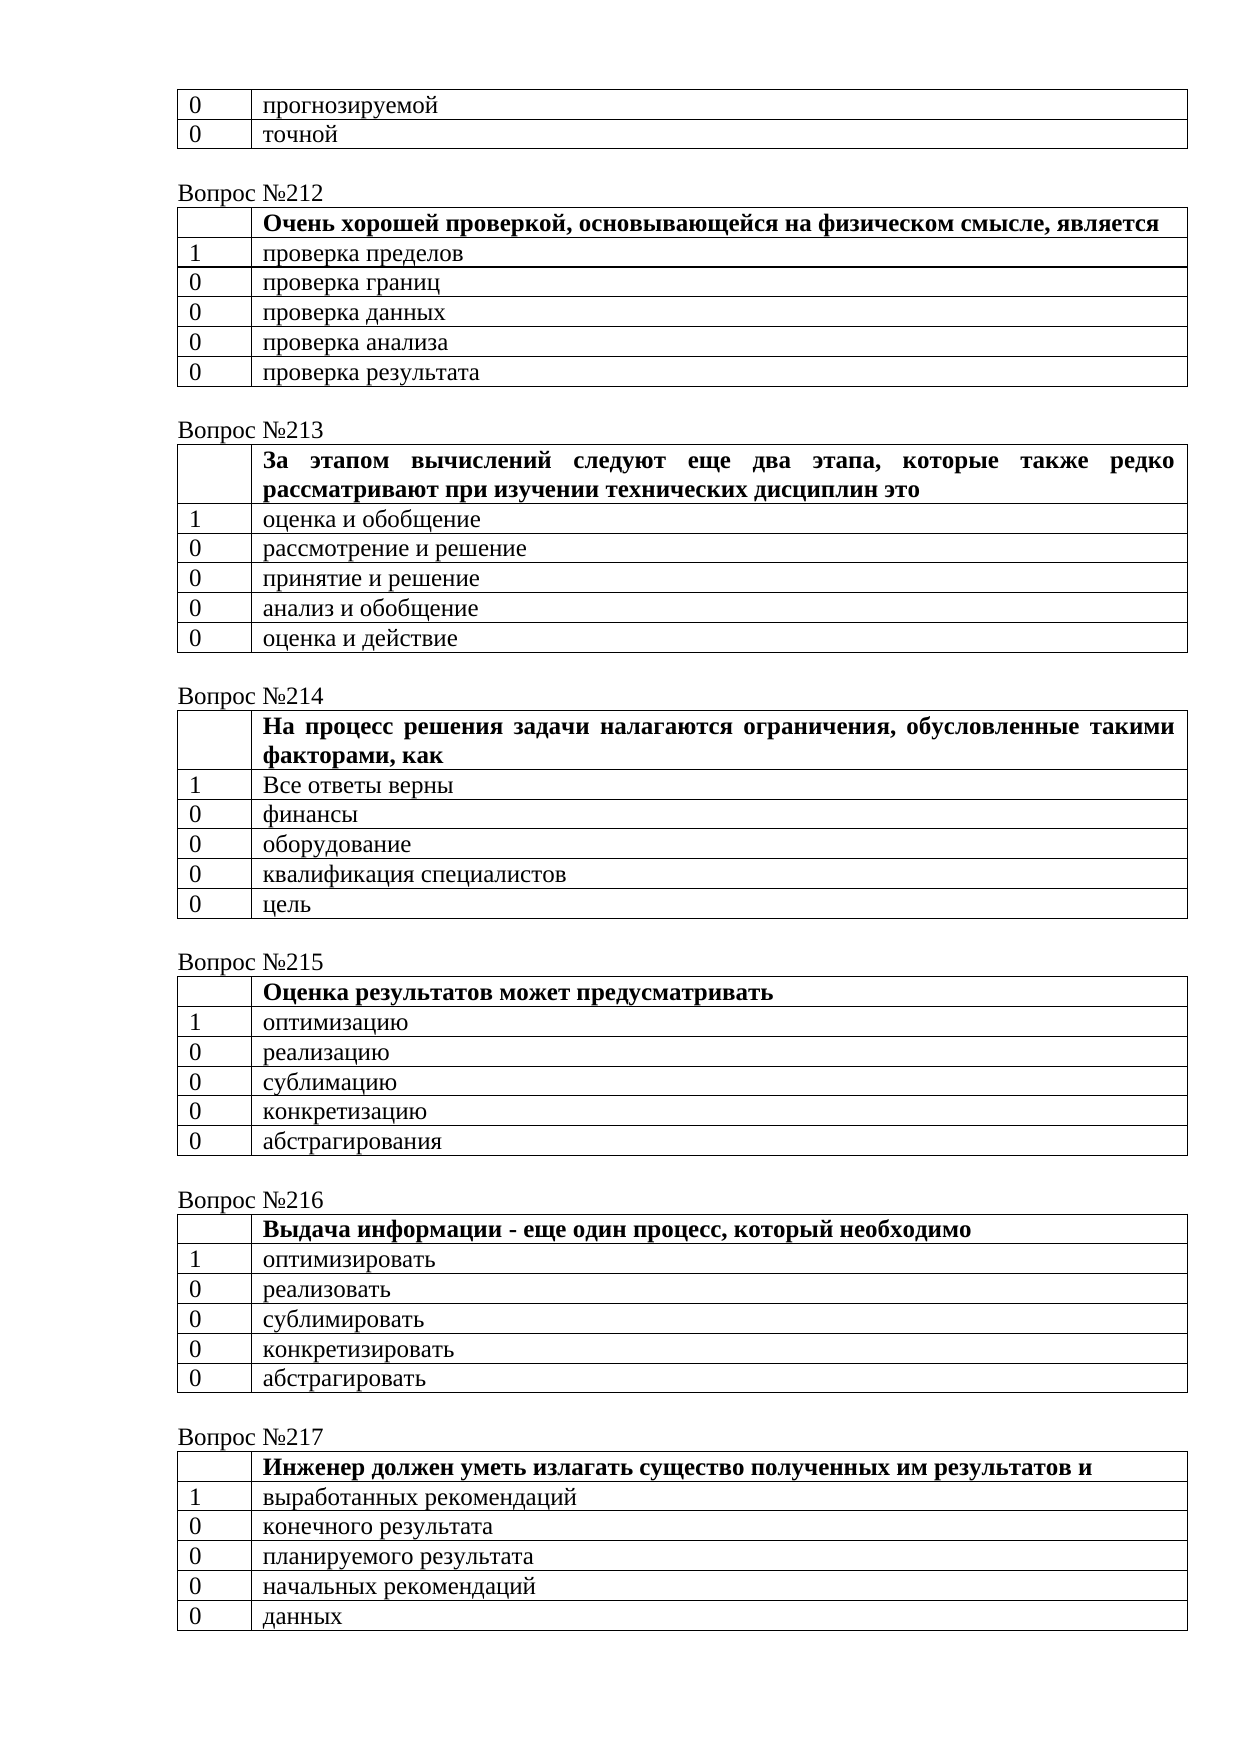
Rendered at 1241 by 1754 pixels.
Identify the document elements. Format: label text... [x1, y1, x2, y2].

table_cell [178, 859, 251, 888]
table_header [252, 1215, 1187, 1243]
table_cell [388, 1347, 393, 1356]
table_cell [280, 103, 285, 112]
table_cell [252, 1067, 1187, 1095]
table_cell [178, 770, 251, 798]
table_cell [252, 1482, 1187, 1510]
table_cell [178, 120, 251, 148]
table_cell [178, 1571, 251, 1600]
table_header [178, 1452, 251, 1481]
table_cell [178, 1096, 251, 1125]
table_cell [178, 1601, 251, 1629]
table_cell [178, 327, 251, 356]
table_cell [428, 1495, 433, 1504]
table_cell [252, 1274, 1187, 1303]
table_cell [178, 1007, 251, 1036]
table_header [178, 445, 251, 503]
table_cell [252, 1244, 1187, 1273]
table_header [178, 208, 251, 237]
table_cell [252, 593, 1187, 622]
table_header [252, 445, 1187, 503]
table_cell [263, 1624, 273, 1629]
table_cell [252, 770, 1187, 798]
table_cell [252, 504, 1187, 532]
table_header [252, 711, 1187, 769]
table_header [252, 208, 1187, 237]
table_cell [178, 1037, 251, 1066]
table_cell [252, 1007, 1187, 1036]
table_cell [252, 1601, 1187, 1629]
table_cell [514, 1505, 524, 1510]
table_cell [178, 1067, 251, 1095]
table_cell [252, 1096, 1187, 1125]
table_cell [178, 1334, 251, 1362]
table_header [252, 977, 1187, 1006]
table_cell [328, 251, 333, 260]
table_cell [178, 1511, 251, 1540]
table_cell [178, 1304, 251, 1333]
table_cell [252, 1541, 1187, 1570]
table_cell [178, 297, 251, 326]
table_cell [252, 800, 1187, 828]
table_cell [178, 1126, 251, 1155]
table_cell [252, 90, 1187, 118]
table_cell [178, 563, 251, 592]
text Вопрос №216 [177, 1185, 1152, 1213]
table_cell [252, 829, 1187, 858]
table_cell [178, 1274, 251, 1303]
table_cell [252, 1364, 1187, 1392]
text Вопрос №212 [177, 178, 1152, 207]
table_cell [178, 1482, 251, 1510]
text Вопрос №213 [177, 415, 1152, 444]
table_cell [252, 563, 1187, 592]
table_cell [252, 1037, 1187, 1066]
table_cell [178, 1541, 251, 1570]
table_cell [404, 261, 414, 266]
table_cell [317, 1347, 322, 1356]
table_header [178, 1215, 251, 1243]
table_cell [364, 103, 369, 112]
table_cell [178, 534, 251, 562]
text Вопрос №214 [177, 681, 1152, 710]
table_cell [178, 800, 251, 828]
text Вопрос №215 [177, 947, 1152, 976]
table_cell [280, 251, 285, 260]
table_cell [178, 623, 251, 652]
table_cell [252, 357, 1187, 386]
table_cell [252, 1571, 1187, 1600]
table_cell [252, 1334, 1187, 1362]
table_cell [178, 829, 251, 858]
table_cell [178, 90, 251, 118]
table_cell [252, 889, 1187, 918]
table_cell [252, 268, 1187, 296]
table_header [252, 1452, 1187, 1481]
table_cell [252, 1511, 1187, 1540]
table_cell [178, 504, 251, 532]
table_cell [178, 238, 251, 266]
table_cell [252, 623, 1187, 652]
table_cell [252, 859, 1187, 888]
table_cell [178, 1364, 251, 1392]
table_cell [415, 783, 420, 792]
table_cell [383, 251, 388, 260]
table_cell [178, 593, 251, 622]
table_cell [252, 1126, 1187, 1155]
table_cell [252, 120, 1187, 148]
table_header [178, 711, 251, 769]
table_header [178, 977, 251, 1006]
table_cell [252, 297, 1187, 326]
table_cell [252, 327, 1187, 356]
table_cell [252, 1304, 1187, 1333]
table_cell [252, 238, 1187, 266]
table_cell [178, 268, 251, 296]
text Вопрос №217 [177, 1422, 1152, 1451]
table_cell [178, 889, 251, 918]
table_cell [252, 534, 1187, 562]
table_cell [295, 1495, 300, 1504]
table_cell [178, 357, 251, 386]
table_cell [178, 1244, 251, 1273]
